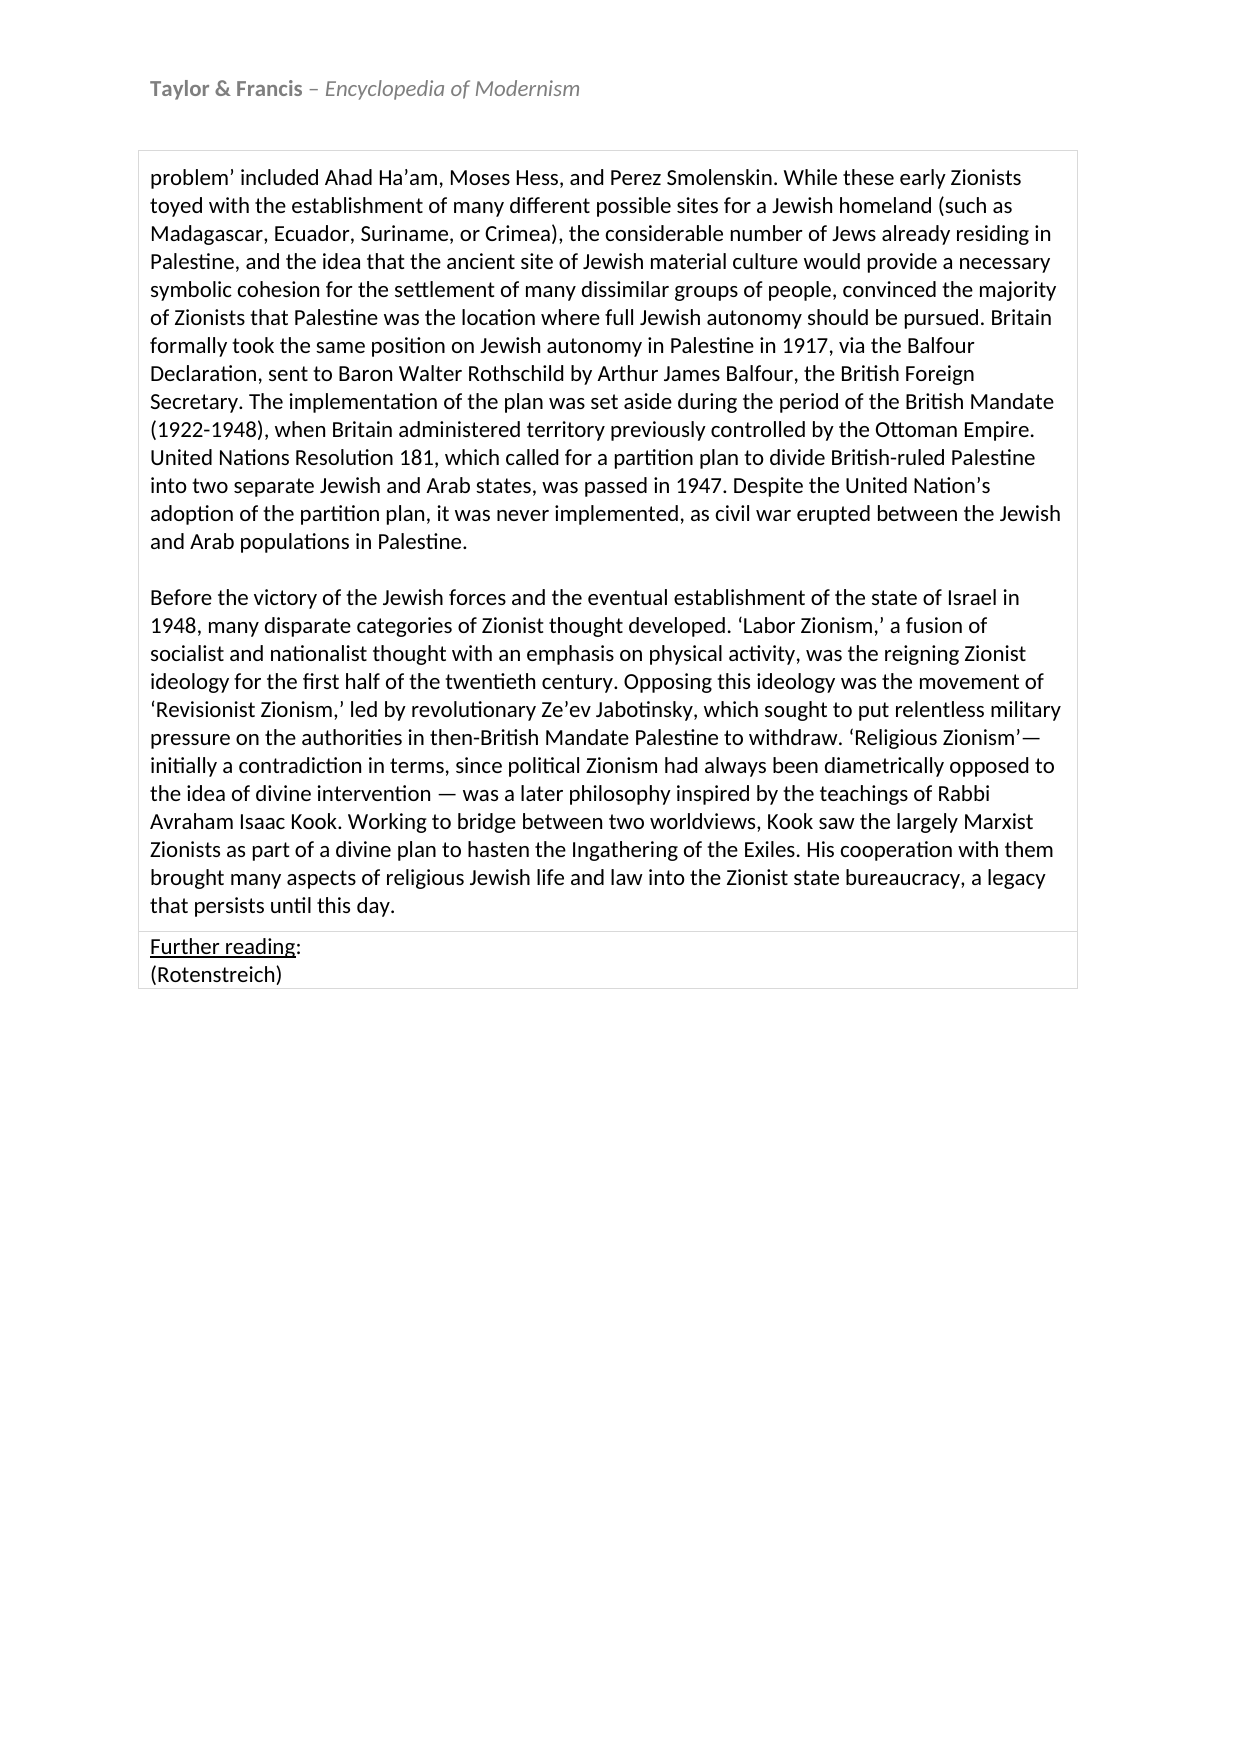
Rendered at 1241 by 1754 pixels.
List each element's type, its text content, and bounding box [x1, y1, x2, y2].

table_cell Further reading: [139, 932, 1077, 988]
